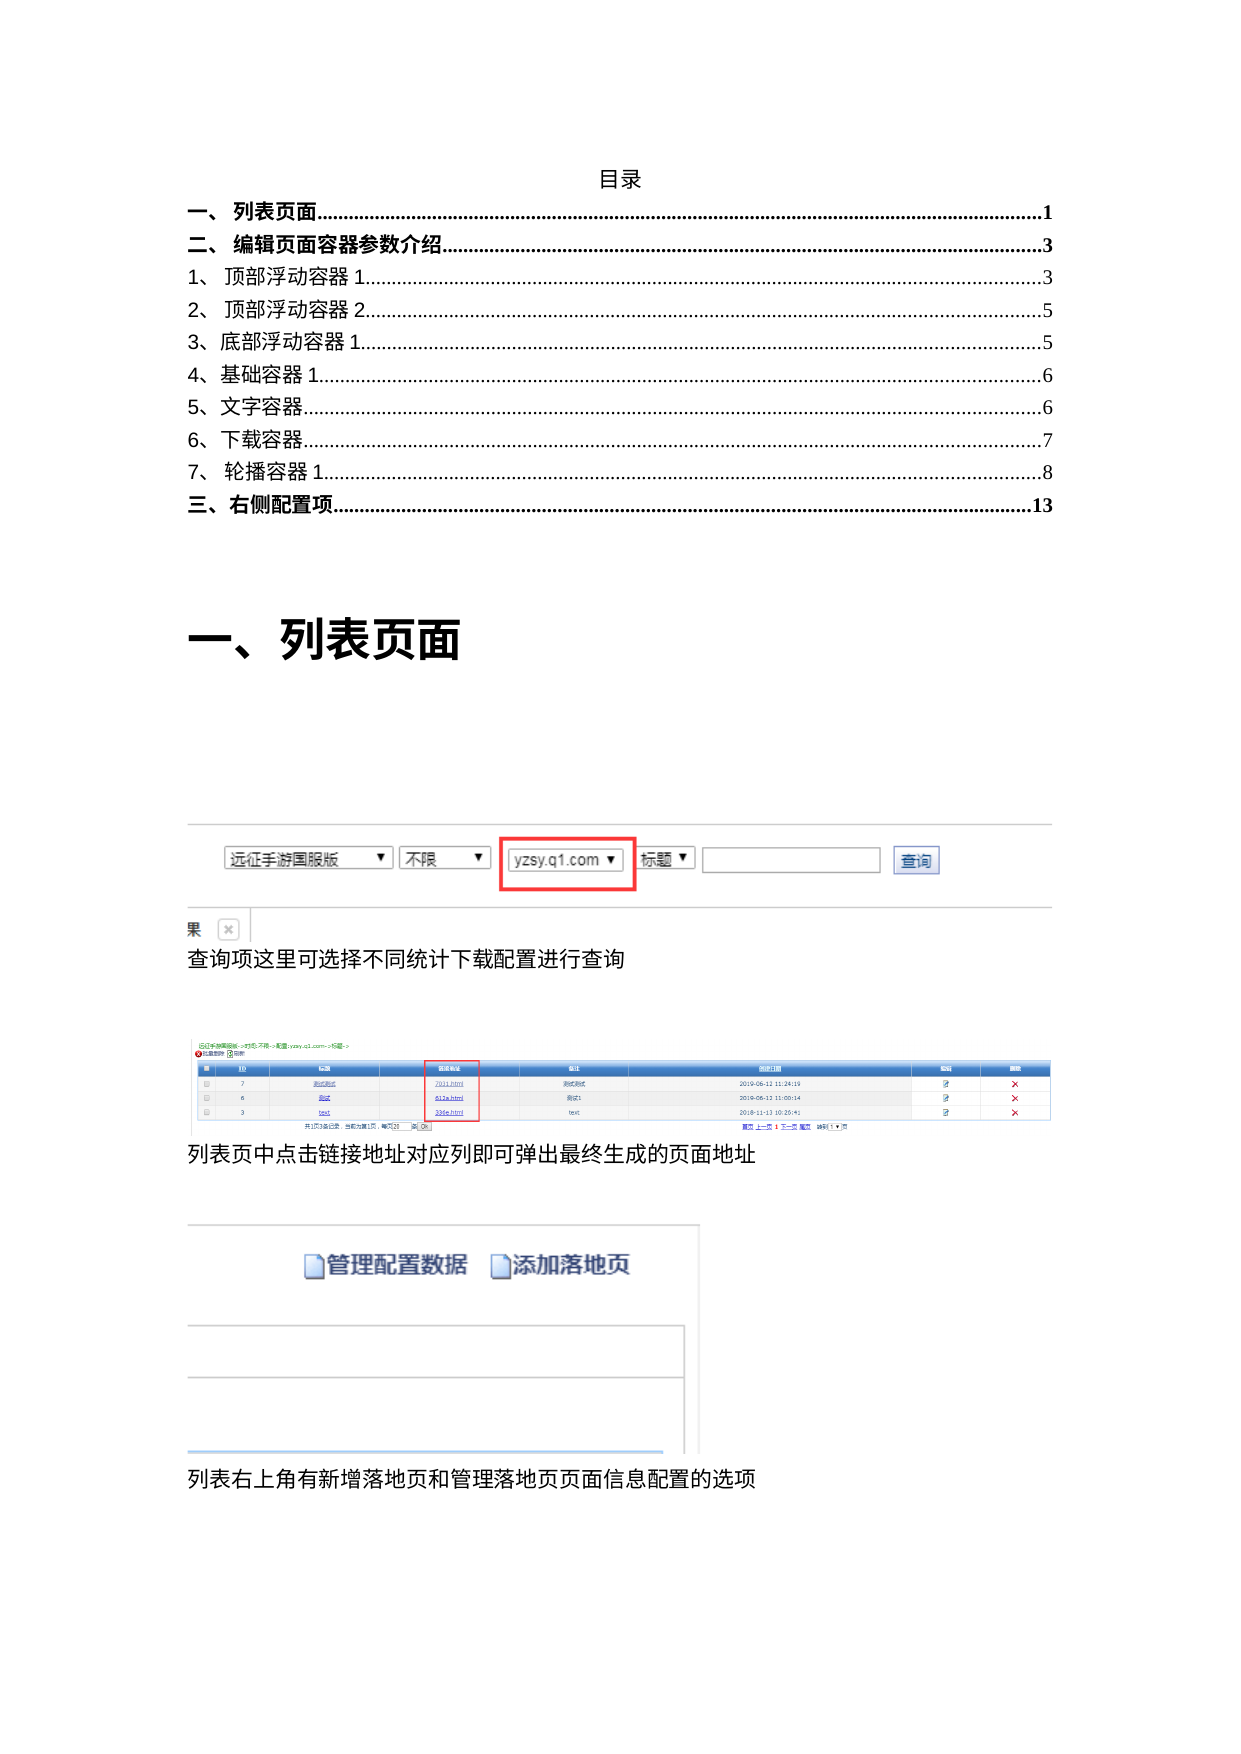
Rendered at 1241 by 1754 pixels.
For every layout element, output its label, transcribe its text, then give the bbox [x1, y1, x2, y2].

subtitle 列表页面 [187, 587, 1053, 685]
list 列表右上角有新增落地页和管理落地页页面信息配置的选项 [187, 1462, 1053, 1494]
picture [187, 1202, 700, 1454]
picture [187, 1039, 1052, 1136]
list 列表页中点击链接地址对应列即可弹出最终生成的页面地址 [187, 1137, 1053, 1169]
picture [187, 812, 1053, 942]
list 查询项这里可选择不同统计下载配置进行查询 [187, 942, 1053, 974]
